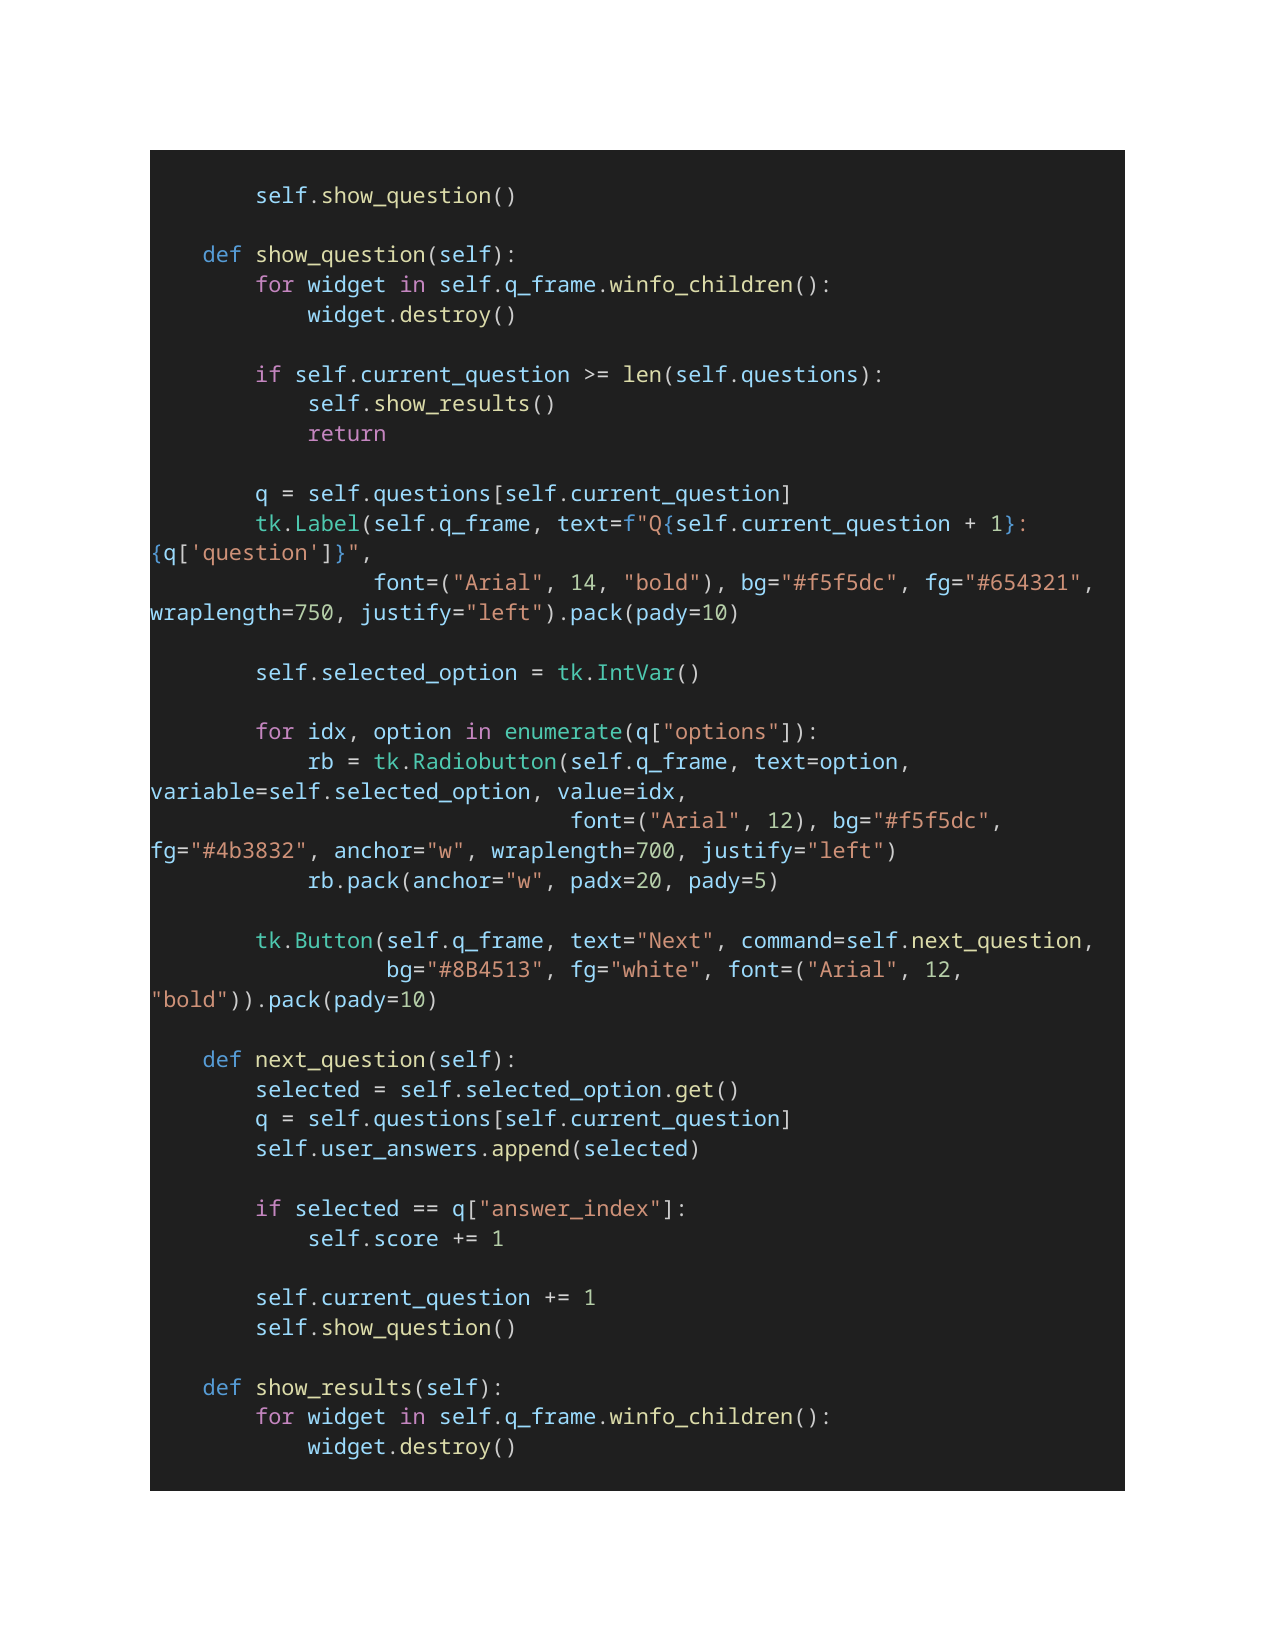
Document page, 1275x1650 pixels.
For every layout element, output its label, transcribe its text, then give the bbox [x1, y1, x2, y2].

text for widget in self.q_frame.winfo_children(): [150, 269, 1125, 299]
text font=("Arial", 14, "bold"), bg="#f5f5dc", fg="#654321", wraplength=750, justify="left").pack(pady=10) [150, 567, 1125, 627]
text bg="#8B4513", fg="white", font=("Arial", 12, "bold")).pack(pady=10) [150, 954, 1125, 1014]
text self.current_question += 1 [150, 1282, 1125, 1312]
text widget.destroy() [150, 1431, 1125, 1461]
text q = self.questions[self.current_question] [150, 478, 1125, 507]
text rb = tk.Radiobutton(self.q_frame, text=option, variable=self.selected_option, value=idx, [150, 746, 1125, 805]
text rb.pack(anchor="w", padx=20, pady=5) [150, 865, 1125, 895]
text tk.Button(self.q_frame, text="Next", command=self.next_question, [150, 924, 1125, 954]
text tk.Label(self.q_frame, text=f"Q{self.current_question + 1}: {q['question']}", [150, 507, 1125, 567]
text for widget in self.q_frame.winfo_children(): [150, 1401, 1125, 1431]
text if self.current_question >= len(self.questions): [150, 358, 1125, 388]
text font=("Arial", 12), bg="#f5f5dc", fg="#4b3832", anchor="w", wraplength=700, justify="left") [150, 805, 1125, 865]
text q = self.questions[self.current_question] [150, 1103, 1125, 1133]
text for idx, option in enumerate(q["options"]): [150, 716, 1125, 746]
text def show_question(self): [150, 239, 1125, 269]
text self.score += 1 [150, 1222, 1125, 1252]
text self.user_answers.append(selected) [150, 1133, 1125, 1163]
text self.show_question() [150, 180, 1125, 209]
text return [150, 418, 1125, 448]
text self.show_results() [150, 388, 1125, 418]
text self.selected_option = tk.IntVar() [150, 656, 1125, 686]
text widget.destroy() [150, 299, 1125, 329]
text self.show_question() [150, 1312, 1125, 1342]
text def next_question(self): [150, 1044, 1125, 1073]
text def show_results(self): [150, 1371, 1125, 1401]
text if selected == q["answer_index"]: [150, 1193, 1125, 1222]
text selected = self.selected_option.get() [150, 1073, 1125, 1103]
